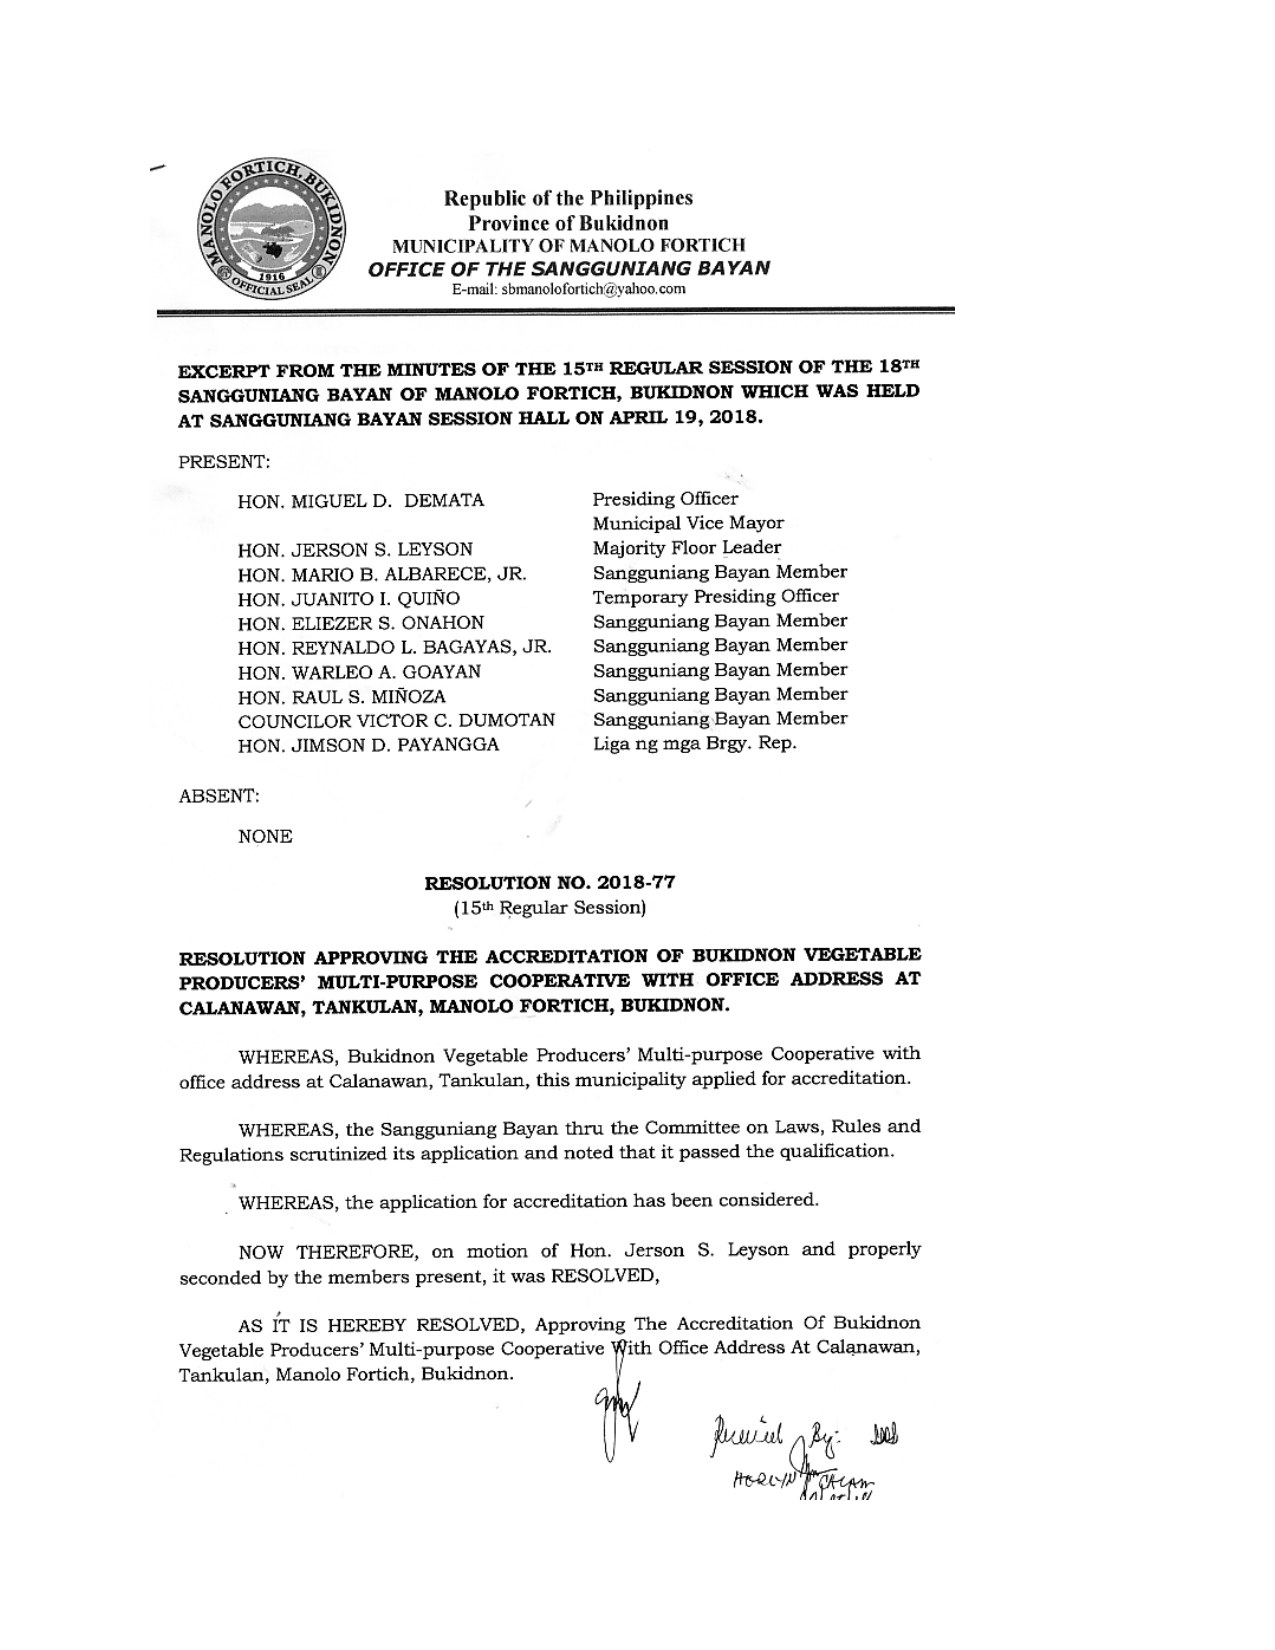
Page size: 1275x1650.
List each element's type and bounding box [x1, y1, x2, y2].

picture [150, 149, 955, 1500]
